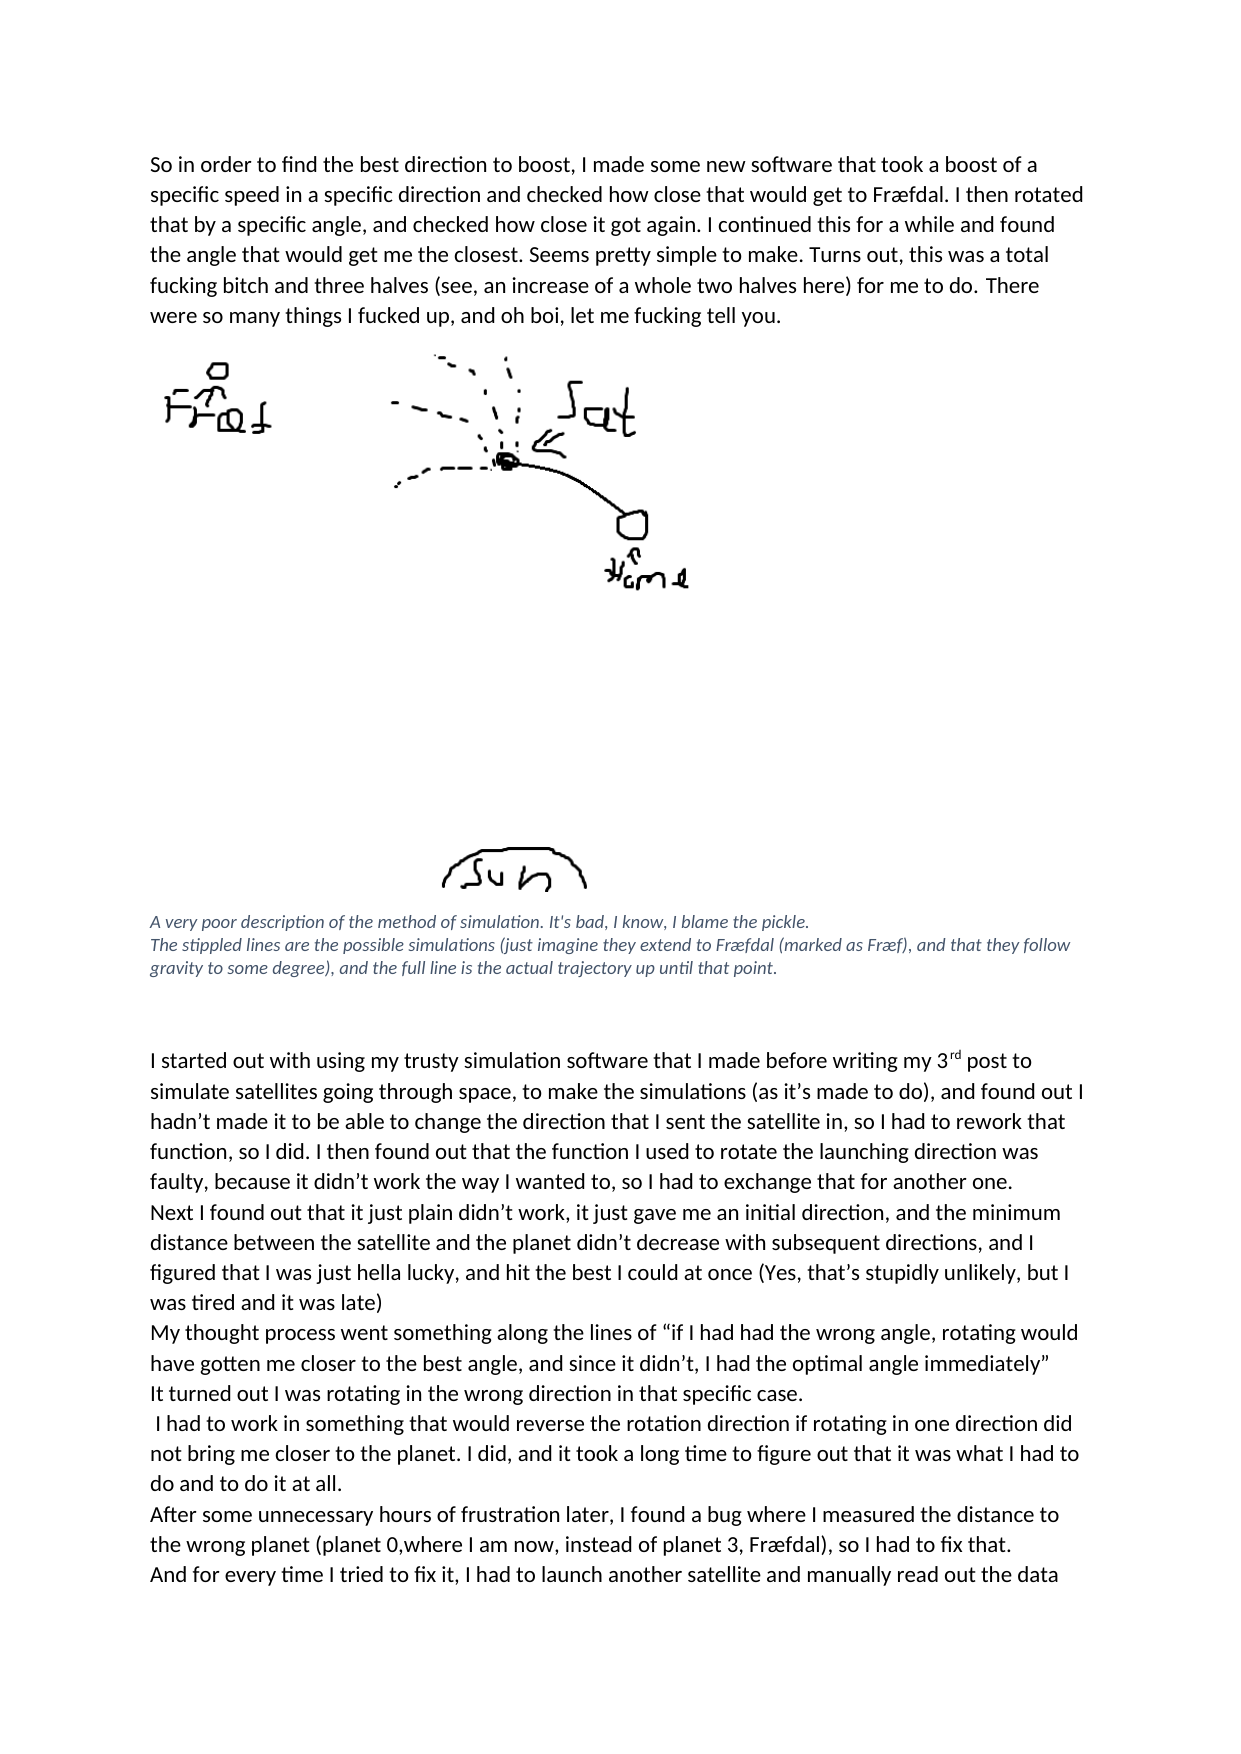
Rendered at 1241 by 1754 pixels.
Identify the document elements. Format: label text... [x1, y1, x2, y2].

text A very poor description of the method of simulation. It's bad, I know, I blame the pickle. The stippled lines are the possible simulations (just imagine they extend to Fræfdal (marked as Fræf), and that they follow gravity to some degree), and the full line is the actual trajectory up until that point. [150, 910, 1090, 979]
text So in order to find the best direction to boost, I made some new software that took a boost of a specific speed in a specific direction and checked how close that would get to Fræfdal. I then rotated that by a specific angle, and checked how close it got again. I continued this for a while and found the angle that would get me the closest. Seems pretty simple to make. Turns out, this was a total fucking bitch and three halves (see, an increase of a whole two halves here) for me to do. There were so many things I fucked up, and oh boi, let me fucking tell you. [150, 150, 1090, 329]
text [150, 1047, 1090, 1588]
picture [150, 347, 689, 892]
